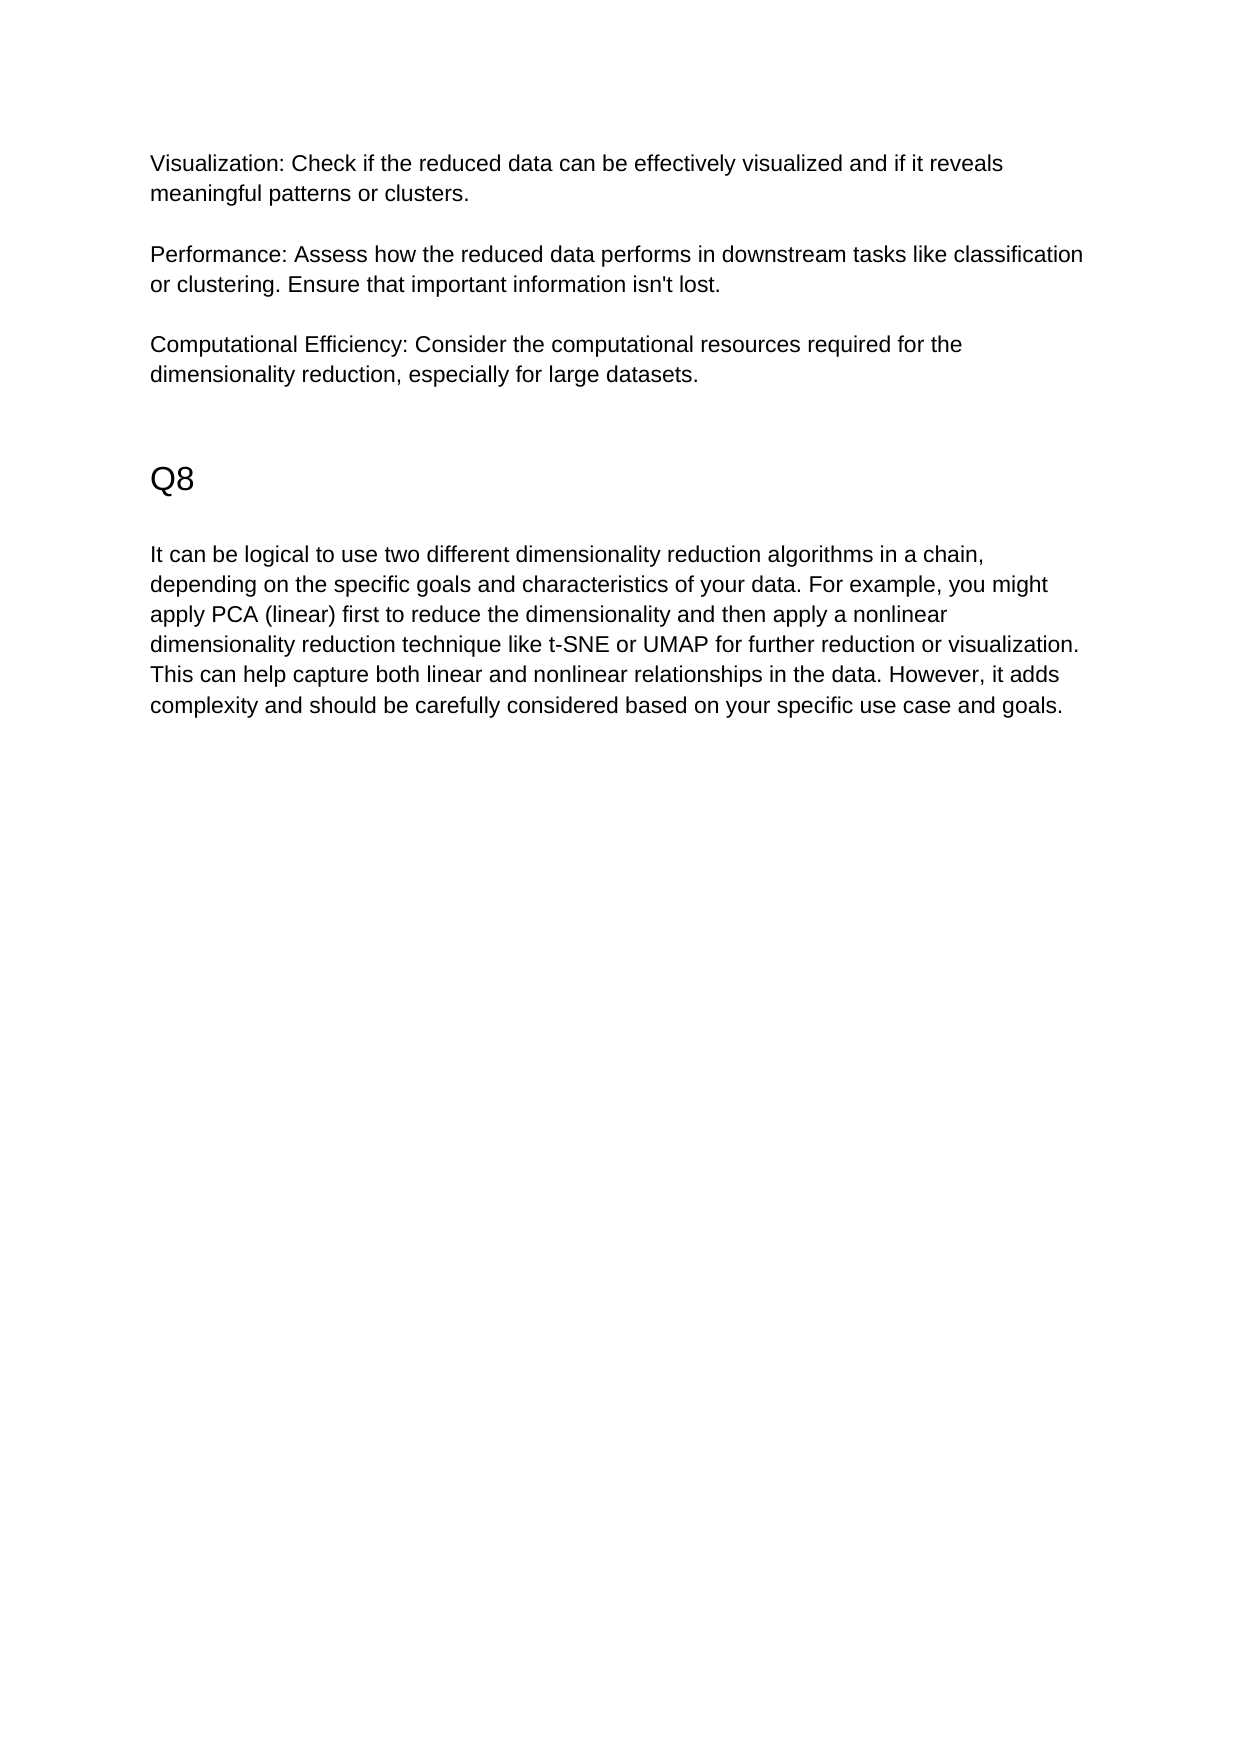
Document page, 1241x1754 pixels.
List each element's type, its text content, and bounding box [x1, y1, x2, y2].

text Visualization: Check if the reduced data can be effectively visualized and if it reveals meaningful patterns or clusters. [150, 150, 1090, 207]
text Computational Efficiency: Consider the computational resources required for the dimensionality reduction, especially for large datasets. [150, 331, 1090, 388]
subtitle Q8 [150, 459, 1090, 498]
text It can be logical to use two different dimensionality reduction algorithms in a chain, depending on the specific goals and characteristics of your data. For example, you might apply PCA (linear) first to reduce the dimensionality and then apply a nonlinear dimensionality reduction technique like t-SNE or UMAP for further reduction or visualization. This can help capture both linear and nonlinear relationships in the data. However, it adds complexity and should be carefully considered based on your specific use case and goals. [150, 541, 1090, 718]
text Performance: Assess how the reduced data performs in downstream tasks like classification or clustering. Ensure that important information isn't lost. [150, 241, 1090, 297]
